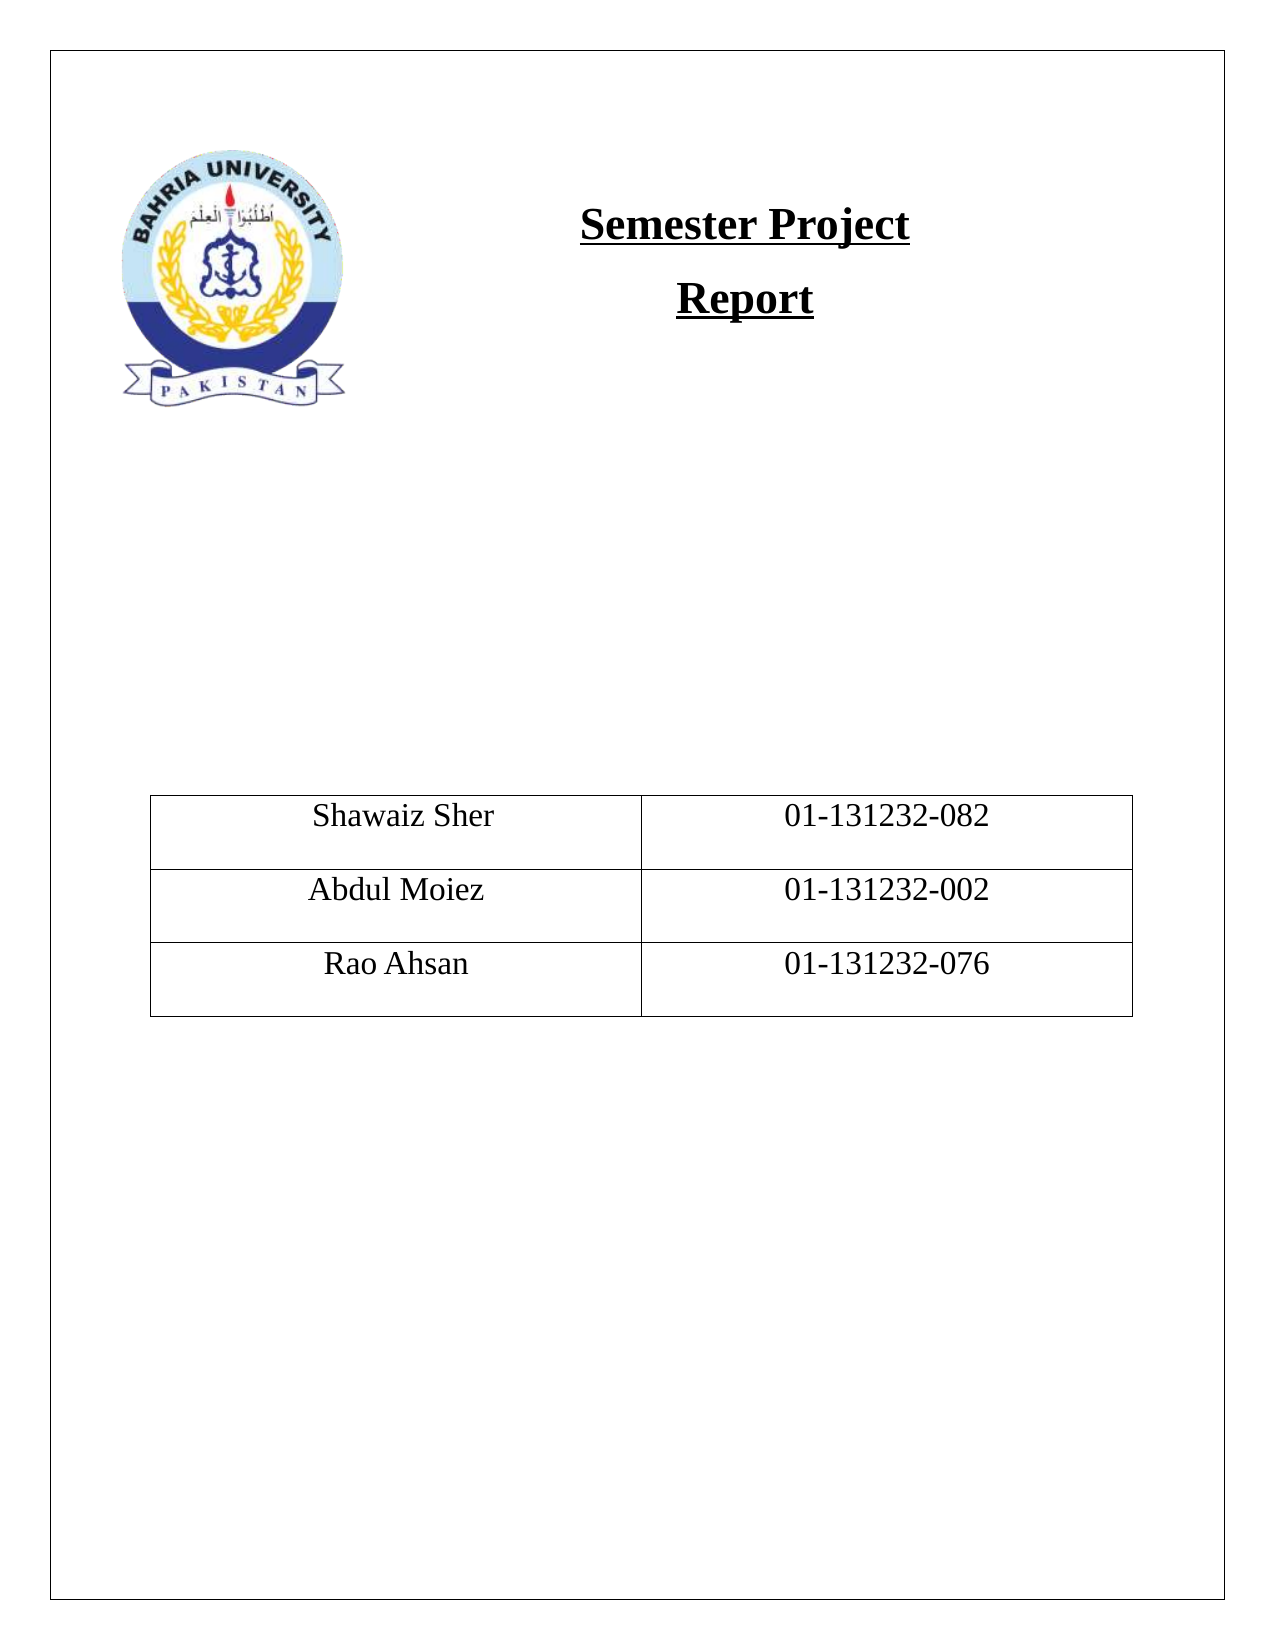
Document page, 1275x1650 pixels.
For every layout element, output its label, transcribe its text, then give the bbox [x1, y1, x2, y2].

table_cell 01-131232-002 [642, 870, 1132, 942]
table_header 01-131232-082 [642, 796, 1132, 868]
table_cell Abdul Moiez [151, 870, 641, 942]
text Semester Project [346, 197, 1125, 249]
table_header Shawaiz Sher [151, 796, 641, 868]
table_cell 01-131232-076 [642, 943, 1132, 1016]
table_cell Rao Ahsan [151, 943, 641, 1016]
text Report [150, 270, 1125, 438]
picture [121, 150, 346, 408]
